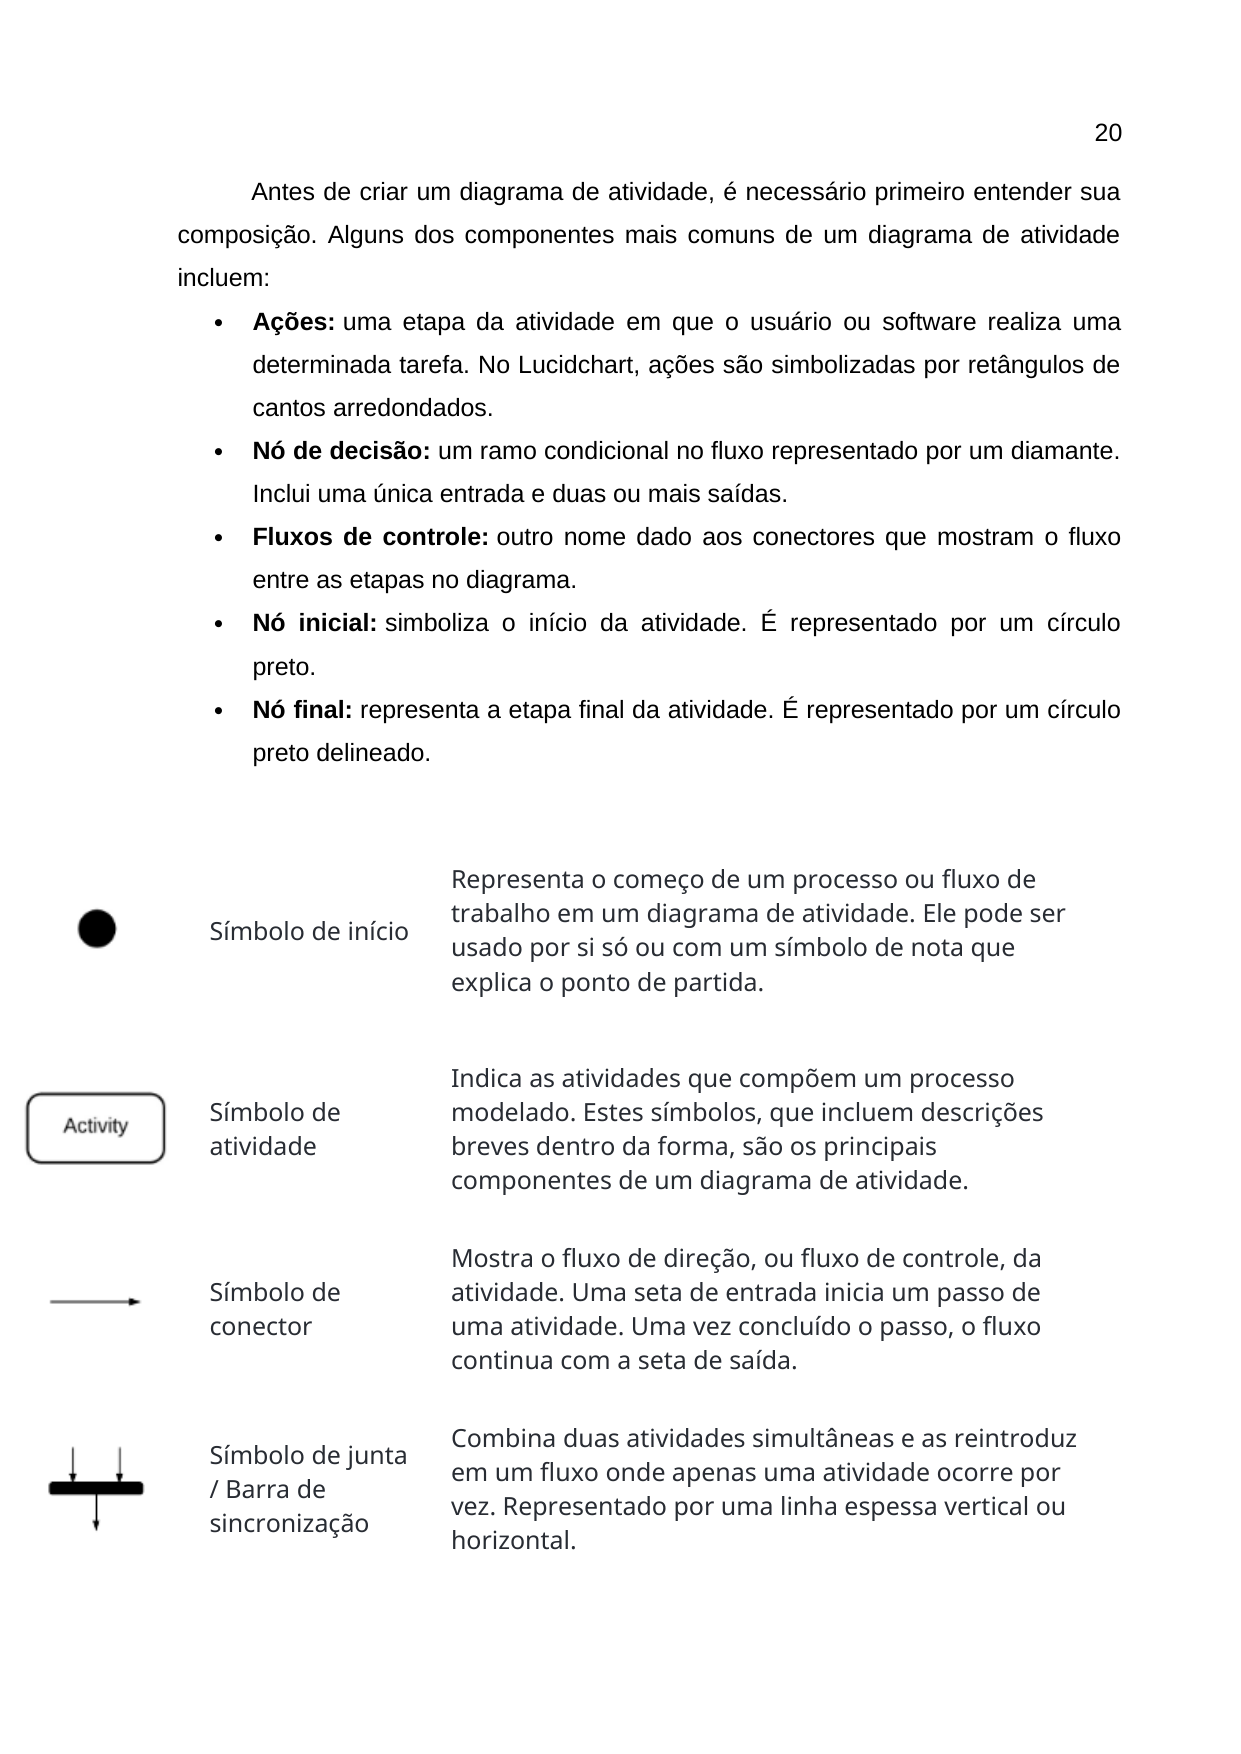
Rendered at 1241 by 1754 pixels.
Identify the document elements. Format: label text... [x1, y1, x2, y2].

list Fluxos de controle: outro nome dado aos conectores que mostram o fluxo entre as etapas no diagrama. [215, 522, 1122, 594]
table_cell Mostra o fluxo de direção, ou fluxo de controle, da atividade. Uma seta de entrada inicia um passo de uma atividade. Uma vez concluído o passo, o fluxo continua com a seta de saída. [451, 1234, 1127, 1414]
table_header [20, 819, 209, 1054]
table_cell Combina duas atividades simultâneas e as reintroduz em um fluxo onde apenas uma atividade ocorre por vez. Representado por uma linha espessa vertical ou horizontal. [451, 1414, 1127, 1594]
picture [70, 906, 122, 955]
table_cell [20, 1234, 209, 1414]
list Nó final: representa a etapa final da atividade. É representado por um círculo preto delineado. [215, 695, 1122, 767]
table_cell Símbolo de junta / Barra de sincronização [209, 1414, 451, 1594]
table_cell Indica as atividades que compõem um processo modelado. Estes símbolos, que incluem descrições breves dentro da forma, são os principais componentes de um diagrama de atividade. [451, 1054, 1127, 1234]
picture [44, 1444, 148, 1534]
table_header Representa o começo de um processo ou fluxo de trabalho em um diagrama de atividade. Ele pode ser usado por si só ou com um símbolo de nota que explica o ponto de partida. [451, 819, 1127, 1054]
list Nó inicial: simboliza o início da atividade. É representado por um círculo preto. [215, 608, 1122, 680]
picture [44, 1294, 148, 1312]
picture [22, 1089, 170, 1168]
table_cell Símbolo de atividade [209, 1054, 451, 1234]
list Ações: uma etapa da atividade em que o usuário ou software realiza uma determinada tarefa. No Lucidchart, ações são simbolizadas por retângulos de cantos arredondados. [215, 307, 1122, 422]
table_cell [20, 1414, 209, 1594]
text Antes de criar um diagrama de atividade, é necessário primeiro entender sua composição. Alguns dos componentes mais comuns de um diagrama de atividade incluem: [177, 177, 1122, 292]
table_cell Símbolo de conector [209, 1234, 451, 1414]
table_header Símbolo de início [209, 819, 451, 1054]
list Nó de decisão: um ramo condicional no fluxo representado por um diamante. Inclui uma única entrada e duas ou mais saídas. [215, 436, 1122, 508]
table_cell [20, 1054, 209, 1234]
